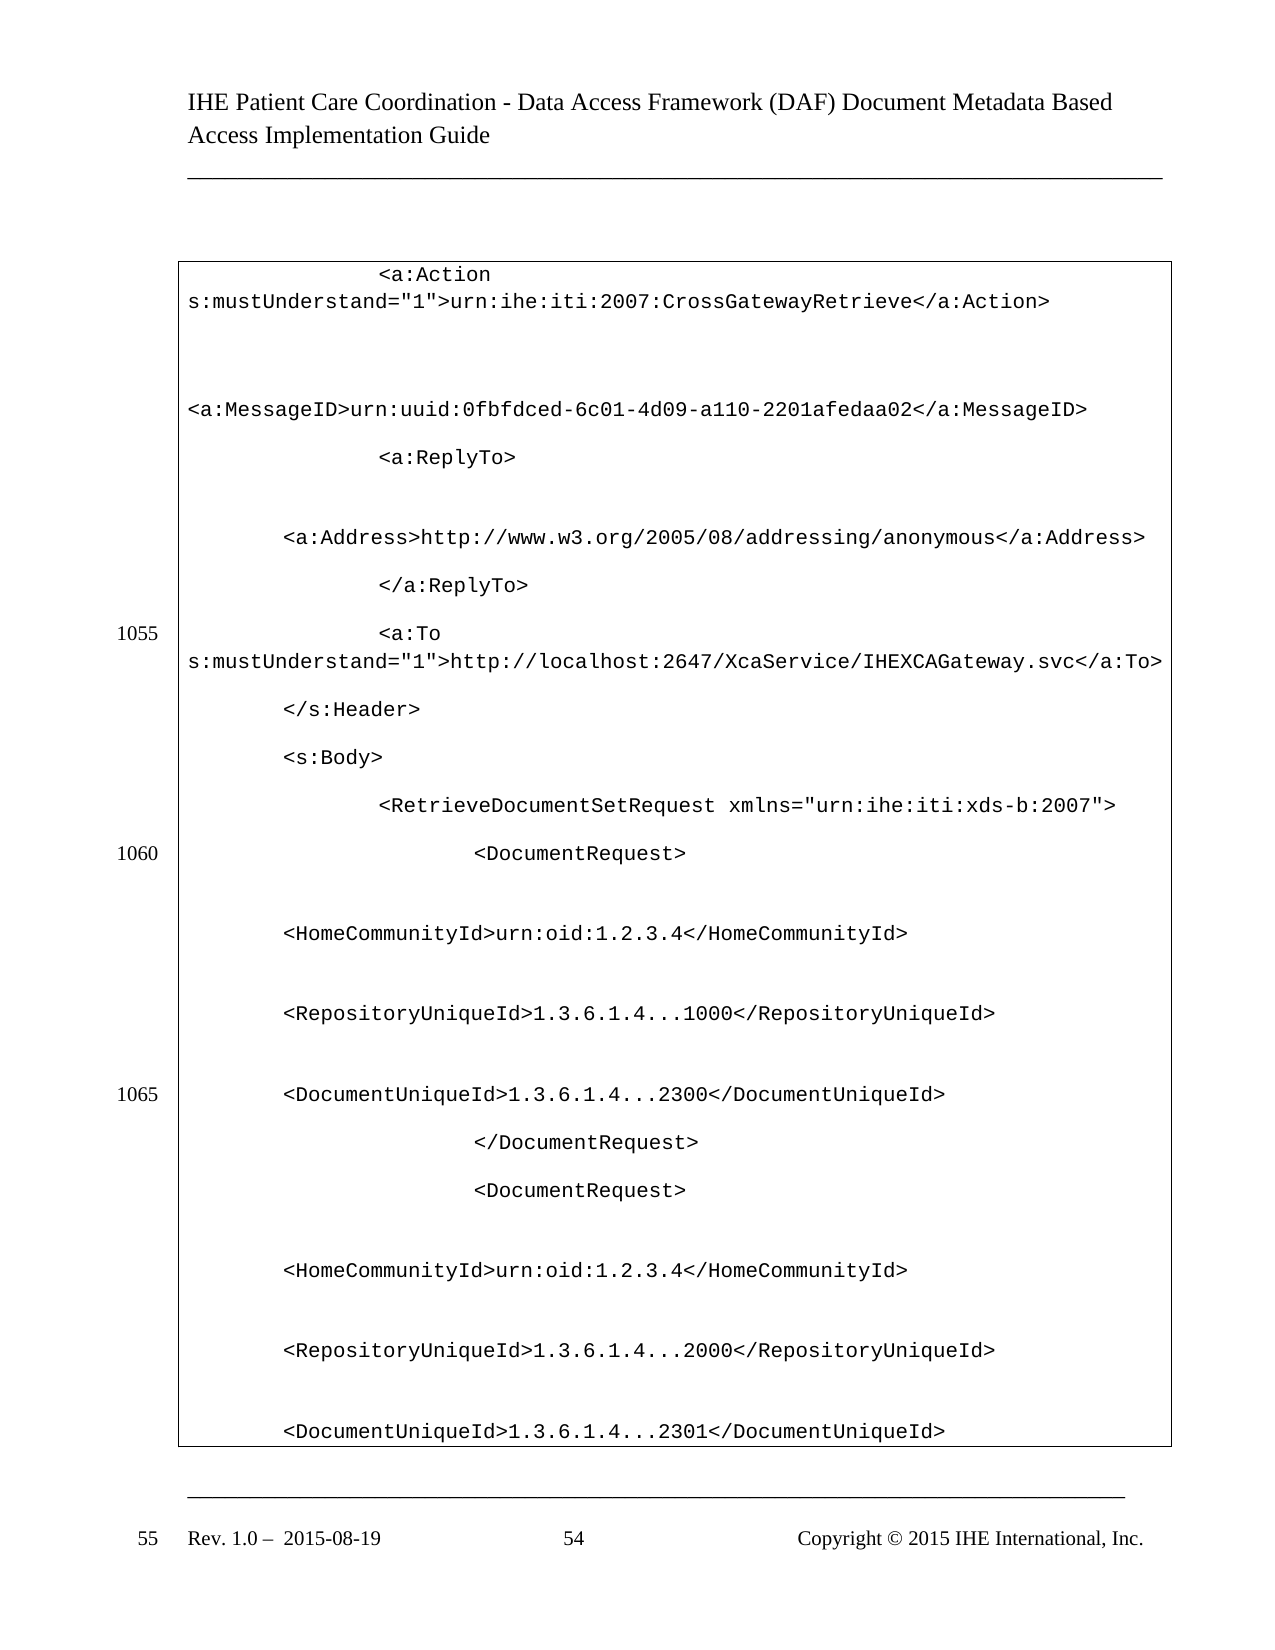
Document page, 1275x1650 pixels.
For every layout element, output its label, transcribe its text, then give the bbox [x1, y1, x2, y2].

text <RepositoryUniqueId>1.3.6.1.4...1000</RepositoryUniqueId> [179, 968, 1171, 1027]
text <HomeCommunityId>urn:oid:1.2.3.4</HomeCommunityId> [179, 888, 1171, 947]
text <RetrieveDocumentSetRequest xmlns="urn:ihe:iti:xds-b:2007"> [179, 792, 1171, 818]
text <a:ReplyTo> [179, 444, 1171, 471]
text <HomeCommunityId>urn:oid:1.2.3.4</HomeCommunityId> [179, 1224, 1171, 1284]
text <a:Action s:mustUnderstand="1">urn:ihe:iti:2007:CrossGatewayRetrieve</a:Action> [179, 262, 1171, 315]
text <s:Body> [179, 743, 1171, 770]
text </a:ReplyTo> [179, 572, 1171, 599]
text <DocumentUniqueId>1.3.6.1.4...2300</DocumentUniqueId> [179, 1048, 1171, 1107]
text <RepositoryUniqueId>1.3.6.1.4...2000</RepositoryUniqueId> [179, 1305, 1171, 1364]
text <a:Address>http://www.w3.org/2005/08/addressing/anonymous</a:Address> [179, 492, 1171, 551]
text </s:Header> [179, 696, 1171, 722]
text <DocumentRequest> [179, 1177, 1171, 1203]
text </DocumentRequest> [179, 1128, 1171, 1155]
text <DocumentUniqueId>1.3.6.1.4...2301</DocumentUniqueId> [179, 1385, 1171, 1446]
text <a:MessageID>urn:uuid:0fbfdced-6c01-4d09-a110-2201afedaa02</a:MessageID> [179, 336, 1171, 423]
text <a:To s:mustUnderstand="1">http://localhost:2647/XcaService/IHEXCAGateway.svc</a:To> [179, 620, 1171, 674]
text <DocumentRequest> [179, 839, 1171, 866]
